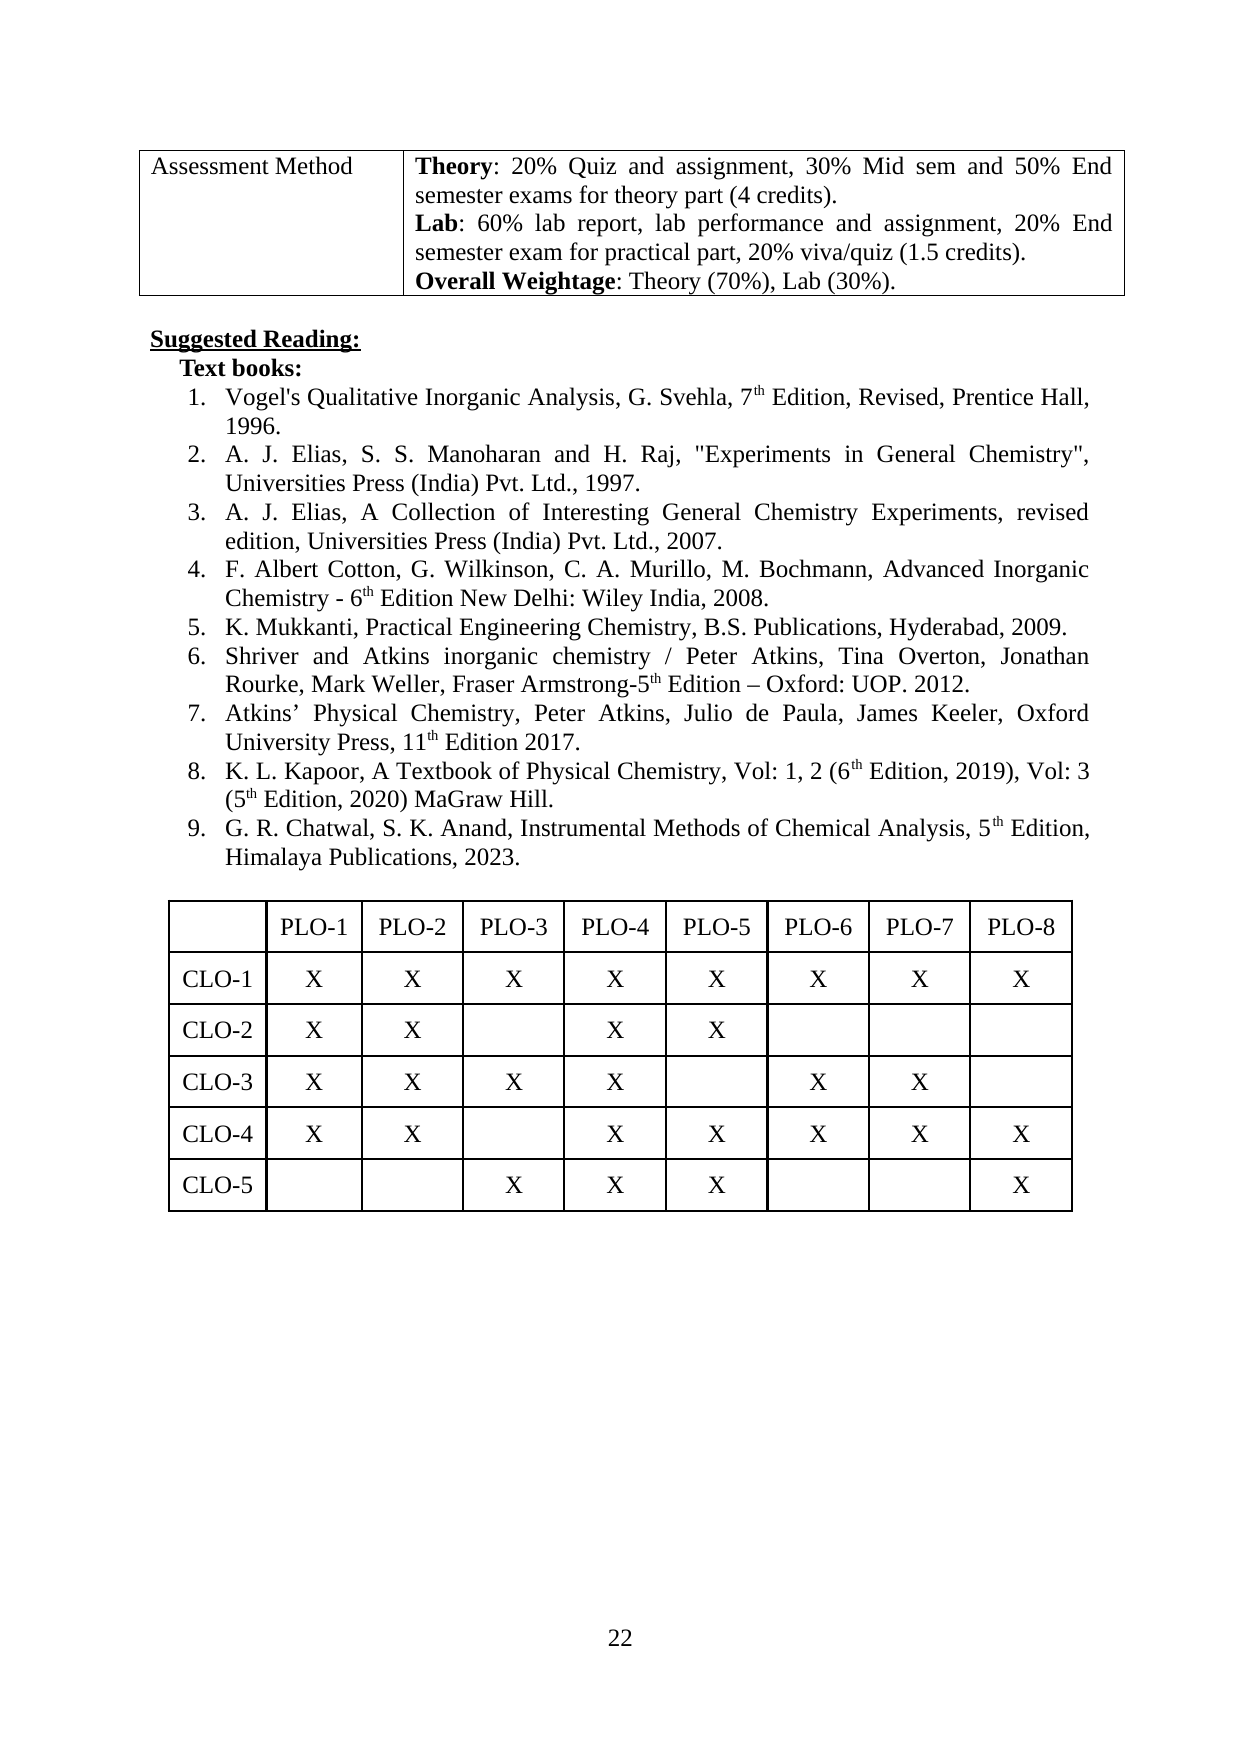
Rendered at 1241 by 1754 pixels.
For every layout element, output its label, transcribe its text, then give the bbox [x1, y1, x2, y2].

table_cell X [971, 1108, 1071, 1158]
table_header [170, 902, 265, 951]
table_cell X [565, 1057, 665, 1106]
table_cell [464, 1005, 563, 1054]
table_header PLO-6 [769, 902, 868, 951]
table_cell [464, 1108, 563, 1158]
table_cell X [363, 953, 462, 1003]
table_cell Assessment Method [140, 151, 403, 295]
table_header PLO-3 [464, 902, 563, 951]
table_header PLO-8 [971, 902, 1071, 951]
list Shriver and Atkins inorganic chemistry / Peter Atkins, Tina Overton, Jonathan Rourke, Mark Weller, Fraser Armstrong-5th Edition – Oxford: UOP. 2012. [187, 641, 1090, 698]
table_cell X [268, 1005, 361, 1054]
list F. Albert Cotton, G. Wilkinson, C. A. Murillo, M. Bochmann, Advanced Inorganic Chemistry - 6th Edition New Delhi: Wiley India, 2008. [187, 554, 1090, 612]
table_header PLO-5 [667, 902, 766, 951]
table_header PLO-1 [268, 902, 361, 951]
table_header PLO-4 [565, 902, 665, 951]
table_cell CLO-2 [170, 1005, 265, 1054]
list K. Mukkanti, Practical Engineering Chemistry, B.S. Publications, Hyderabad, 2009. [187, 612, 1090, 641]
table_cell X [870, 953, 969, 1003]
table_cell [769, 1160, 868, 1209]
table_cell X [971, 953, 1071, 1003]
table_cell X [769, 953, 868, 1003]
text Text books: [150, 353, 1090, 382]
table_cell [971, 1005, 1071, 1054]
table_cell X [268, 1108, 361, 1158]
table_cell CLO-1 [170, 953, 265, 1003]
list A. J. Elias, A Collection of Interesting General Chemistry Experiments, revised edition, Universities Press (India) Pvt. Ltd., 2007. [187, 497, 1090, 554]
table_cell X [268, 953, 361, 1003]
table_cell X [971, 1160, 1071, 1209]
table_cell X [667, 1160, 766, 1209]
table_cell [769, 1005, 868, 1054]
table_cell CLO-3 [170, 1057, 265, 1106]
table_cell X [667, 1108, 766, 1158]
table_cell [870, 1160, 969, 1209]
list K. L. Kapoor, A Textbook of Physical Chemistry, Vol: 1, 2 (6th Edition, 2019), Vol: 3 (5th Edition, 2020) MaGraw Hill. [187, 756, 1090, 813]
table_cell X [268, 1057, 361, 1106]
table_cell X [363, 1108, 462, 1158]
text Suggested Reading: [150, 324, 1090, 353]
table_cell X [667, 1005, 766, 1054]
list Vogel's Qualitative Inorganic Analysis, G. Svehla, 7th Edition, Revised, Prentice Hall, 1996. [187, 382, 1090, 439]
table_header PLO-2 [363, 902, 462, 951]
table_cell X [565, 1005, 665, 1054]
table_cell CLO-5 [170, 1160, 265, 1209]
table_cell X [870, 1057, 969, 1106]
table_cell X [363, 1005, 462, 1054]
table_cell [971, 1057, 1071, 1106]
table_cell X [565, 1160, 665, 1209]
table_cell X [769, 1108, 868, 1158]
list G. R. Chatwal, S. K. Anand, Instrumental Methods of Chemical Analysis, 5th Edition, Himalaya Publications, 2023. [187, 813, 1090, 871]
table_header PLO-7 [870, 902, 969, 951]
table_cell X [565, 1108, 665, 1158]
table_cell X [667, 953, 766, 1003]
list Atkins’ Physical Chemistry, Peter Atkins, Julio de Paula, James Keeler, Oxford University Press, 11th Edition 2017. [187, 698, 1090, 756]
table_cell X [870, 1108, 969, 1158]
table_cell CLO-4 [170, 1108, 265, 1158]
table_cell X [565, 953, 665, 1003]
table_cell X [769, 1057, 868, 1106]
table_cell X [464, 953, 563, 1003]
table_cell [363, 1160, 462, 1209]
table_cell [268, 1160, 361, 1209]
table_cell [870, 1005, 969, 1054]
list A. J. Elias, S. S. Manoharan and H. Raj, "Experiments in General Chemistry", Universities Press (India) Pvt. Ltd., 1997. [187, 439, 1090, 497]
table_cell X [464, 1160, 563, 1209]
table_cell X [363, 1057, 462, 1106]
table_cell Theory: 20% Quiz and assignment, 30% Mid sem and 50% End semester exams for theory part (4 credits). Lab: 60% lab report, lab performance and assignment, 20% End semester exam for practical part, 20% viva/quiz (1.5 credits). Overall Weightage: Theory (70%), Lab (30%). [404, 151, 1124, 295]
table_cell X [464, 1057, 563, 1106]
table_cell [667, 1057, 766, 1106]
